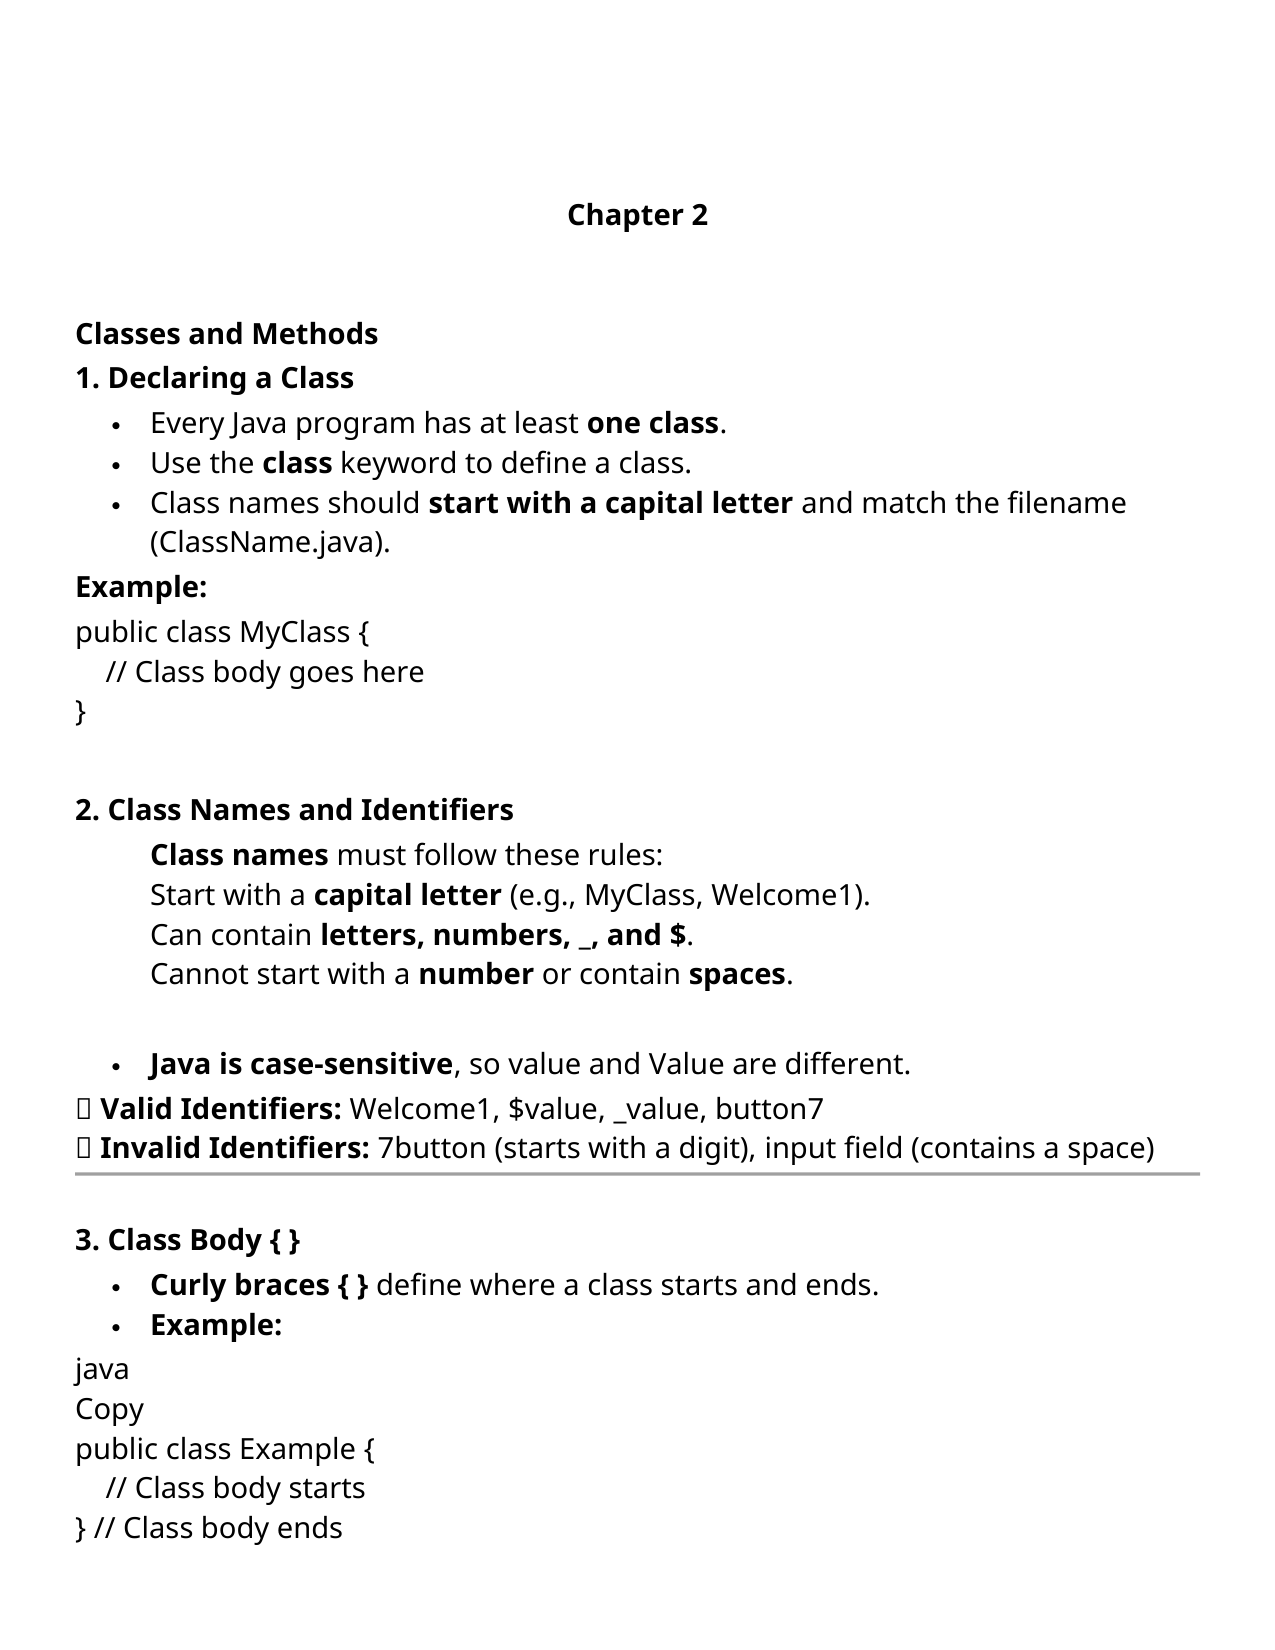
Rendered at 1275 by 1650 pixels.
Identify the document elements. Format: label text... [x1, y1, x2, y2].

text Copy [75, 1388, 1200, 1428]
list Every Java program has at least one class. [112, 402, 1200, 442]
list Example: [112, 1304, 1200, 1343]
subtitle 2. Class Names and Identifiers [75, 790, 1200, 829]
list Curly braces { } define where a class starts and ends. [112, 1264, 1200, 1304]
text Chapter 2 [75, 194, 1200, 234]
text } // Class body ends [75, 1507, 1200, 1547]
subtitle 1. Declaring a Class [75, 358, 1200, 397]
text } [75, 691, 1200, 730]
text public class MyClass { [75, 611, 1200, 651]
text // Class body starts [75, 1468, 1200, 1507]
subtitle Classes and Methods [75, 313, 1200, 353]
text Class names must follow these rules: Start with a capital letter (e.g., MyClass, Welcome1). Can contain letters, numbers, _, and $. Cannot start with a number or contain spaces. [150, 834, 1200, 993]
text 🔹 Valid Identifiers: Welcome1, $value, _value, button7 🔹 Invalid Identifiers: 7button (starts with a digit), input field (contains a space) [75, 1088, 1200, 1167]
list Java is case-sensitive, so value and Value are different. [112, 1043, 1200, 1083]
text Example: [75, 566, 1200, 606]
text public class Example { [75, 1428, 1200, 1468]
text java [75, 1348, 1200, 1388]
list Use the class keyword to define a class. [112, 442, 1200, 482]
list Class names should start with a capital letter and match the filename (ClassName.java). [112, 482, 1200, 561]
text // Class body goes here [75, 651, 1200, 691]
subtitle 3. Class Body { } [75, 1219, 1200, 1259]
